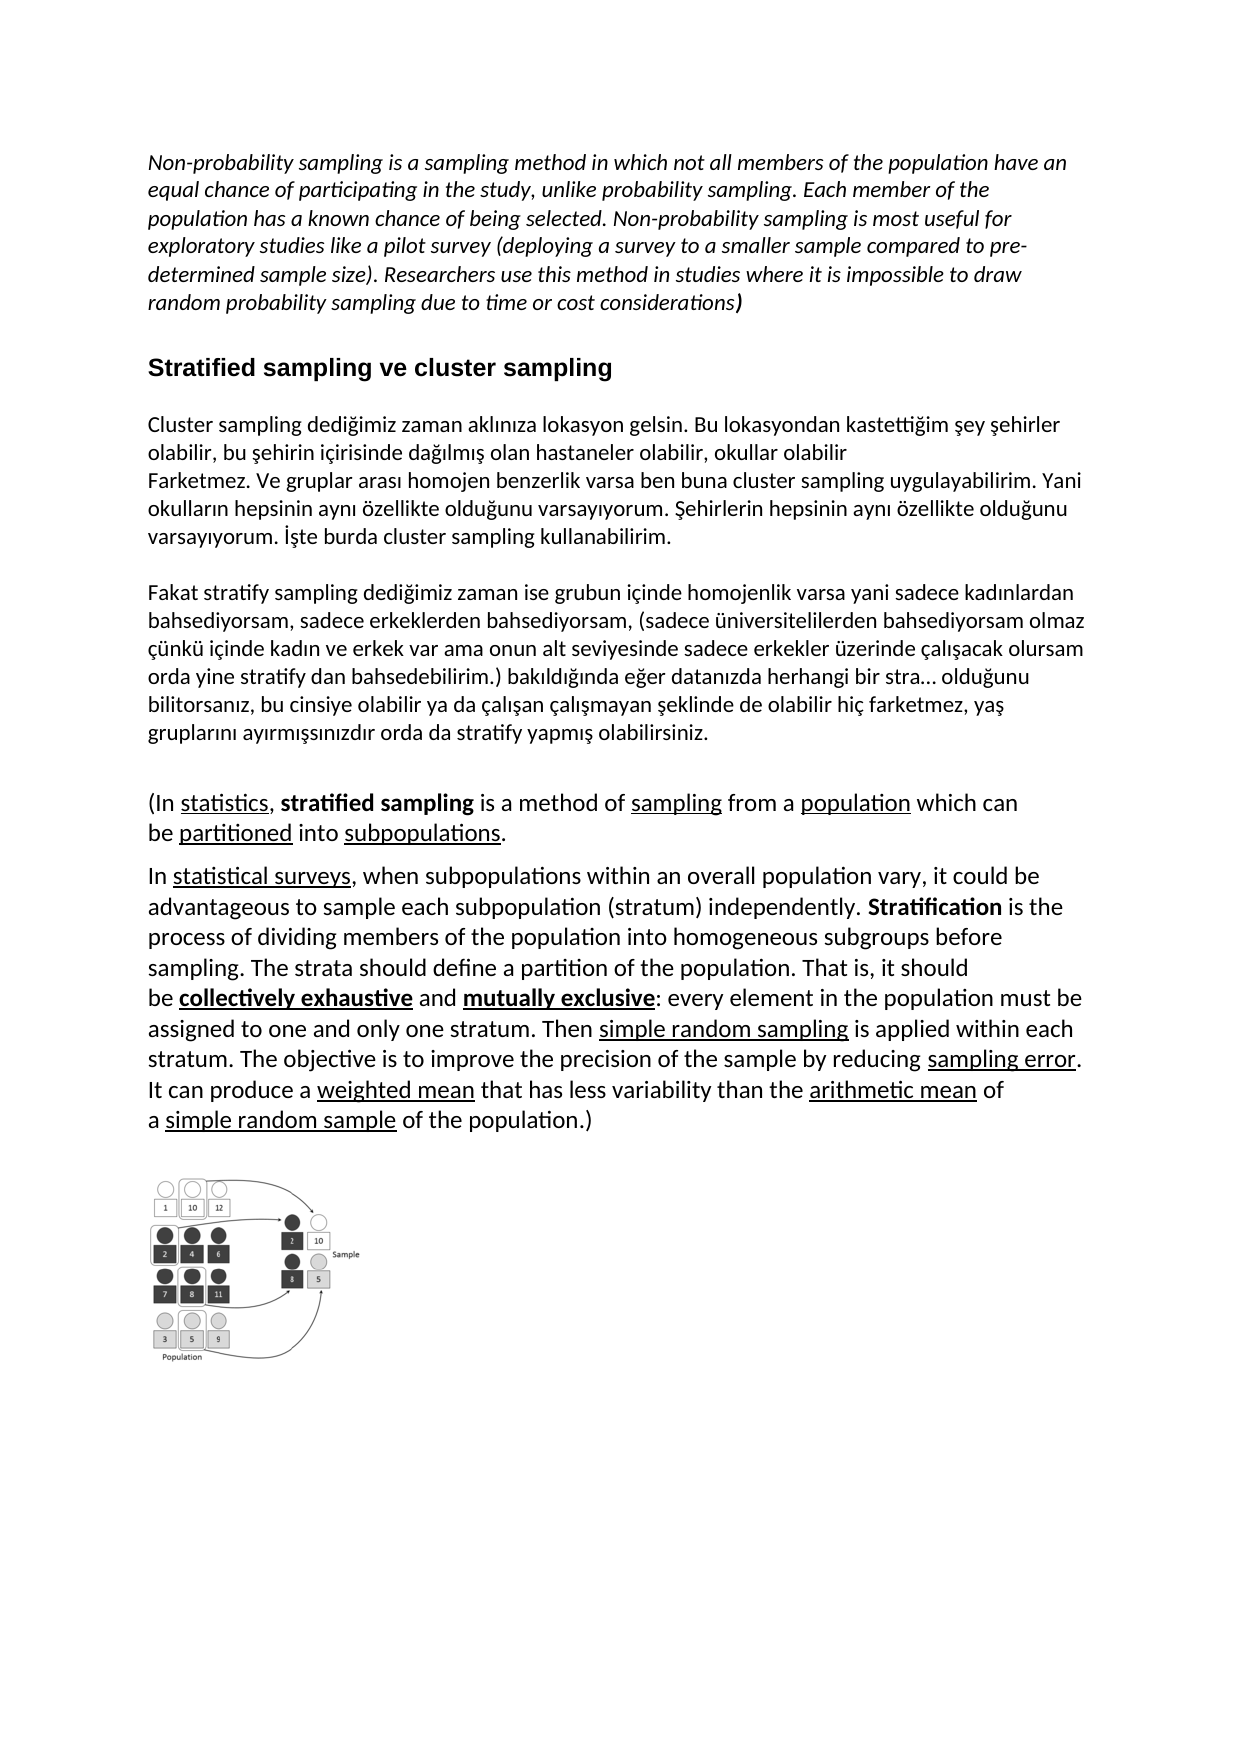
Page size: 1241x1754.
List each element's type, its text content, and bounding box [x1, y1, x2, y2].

picture [147, 1175, 364, 1364]
text Stratified sampling ve cluster sampling [148, 353, 1093, 382]
text Cluster sampling dediğimiz zaman aklınıza lokasyon gelsin. Bu lokasyondan kastettiğim şey şehirler olabilir, bu şehirin içirisinde dağılmış olan hastaneler olabilir, okullar olabilir [148, 410, 1093, 466]
text Non-probability sampling is a sampling method in which not all members of the population have an equal chance of participating in the study, unlike probability sampling. Each member of the population has a known chance of being selected. Non-probability sampling is most useful for exploratory studies like a pilot survey (deploying a survey to a smaller sample compared to pre-determined sample size). Researchers use this method in studies where it is impossible to draw random probability sampling due to time or cost considerations) [735, 148, 1093, 316]
text (In statistics, stratified sampling is a method of sampling from a population which can be partitioned into subpopulations. [148, 787, 1093, 848]
text Fakat stratify sampling dediğimiz zaman ise grubun içinde homojenlik varsa yani sadece kadınlardan bahsediyorsam, sadece erkeklerden bahsediyorsam, (sadece üniversitelilerden bahsediyorsam olmaz çünkü içinde kadın ve erkek var ama onun alt seviyesinde sadece erkekler üzerinde çalışacak olursam orda yine stratify dan bahsedebilirim.) bakıldığında eğer datanızda herhangi bir stra… olduğunu bilitorsanız, bu cinsiye olabilir ya da çalışan çalışmayan şeklinde de olabilir hiç farketmez, yaş gruplarını ayırmışsınızdır orda da stratify yapmış olabilirsiniz. [148, 578, 1093, 746]
text In statistical surveys, when subpopulations within an overall population vary, it could be advantageous to sample each subpopulation (stratum) independently. Stratification is the process of dividing members of the population into homogeneous subgroups before sampling. The strata should define a partition of the population. That is, it should be collectively exhaustive and mutually exclusive: every element in the population must be assigned to one and only one stratum. Then simple random sampling is applied within each stratum. The objective is to improve the precision of the sample by reducing sampling error. It can produce a weighted mean that has less variability than the arithmetic mean of a simple random sample of the population.) [148, 860, 1093, 1135]
text Farketmez. Ve gruplar arası homojen benzerlik varsa ben buna cluster sampling uygulayabilirim. Yani okulların hepsinin aynı özellikte olduğunu varsayıyorum. Şehirlerin hepsinin aynı özellikte olduğunu varsayıyorum. İşte burda cluster sampling kullanabilirim. [148, 466, 1093, 550]
